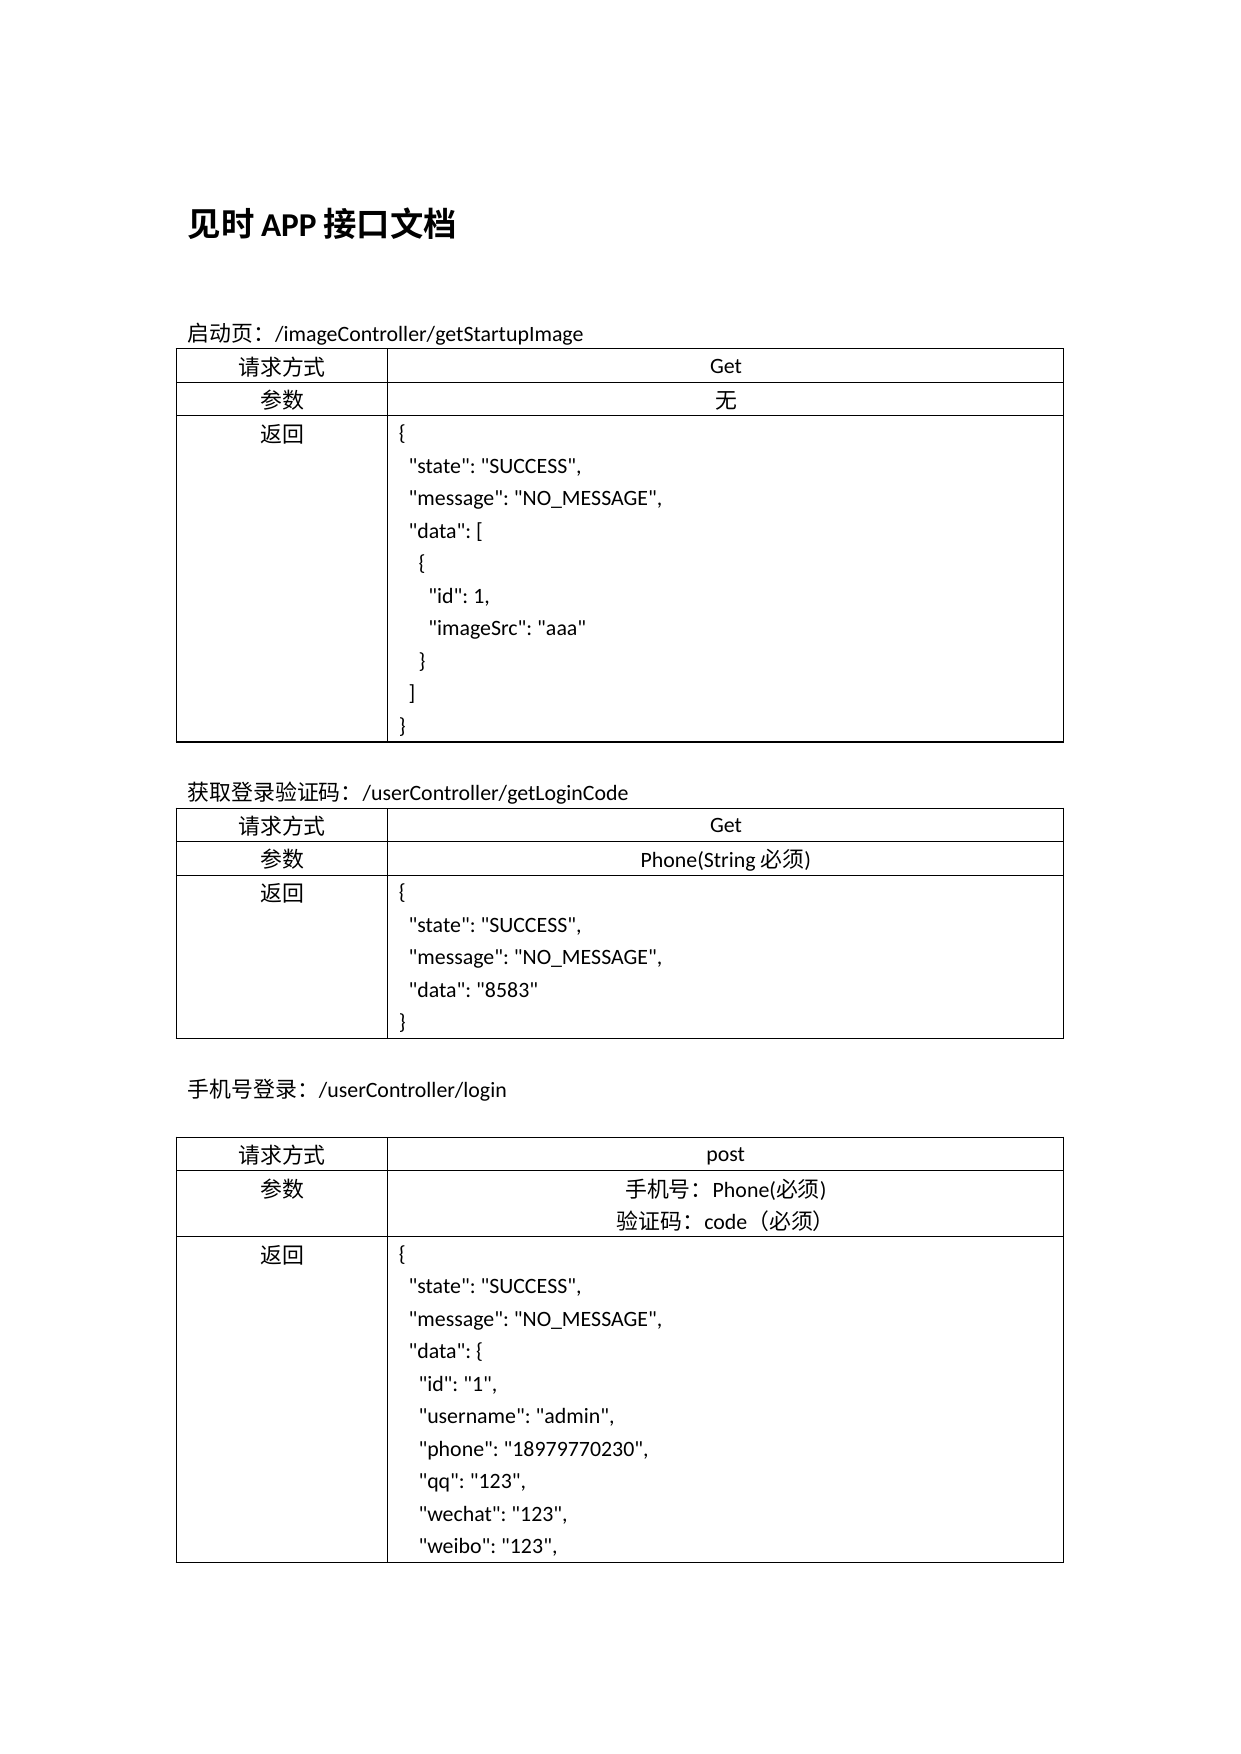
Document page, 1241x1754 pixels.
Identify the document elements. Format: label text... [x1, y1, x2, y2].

table_cell 返回 [177, 416, 387, 741]
table_header 请求方式 [177, 809, 387, 841]
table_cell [388, 1237, 1063, 1562]
table_cell Phone(String 必须) [388, 842, 1063, 874]
table_cell 返回 [177, 1237, 387, 1562]
text 获取登录验证码：/userController/getLoginCode [187, 775, 1053, 807]
table_header post [388, 1138, 1063, 1170]
subtitle 见时APP接口文档 [187, 189, 1053, 254]
table_cell { "state": "SUCCESS", "message": "NO_MESSAGE", "data": "8583" } [388, 876, 1063, 1038]
table_cell 手机号：Phone(必须) 验证码：code（必须） [388, 1171, 1063, 1236]
table_cell 参数 [177, 842, 387, 874]
table_cell 参数 [177, 1171, 387, 1236]
text 启动页：/imageController/getStartupImage [187, 316, 1053, 348]
table_cell { "state": "SUCCESS", "message": "NO_MESSAGE", "data": [ { "id": 1, "imageSrc": "aaa" } ] } [388, 416, 1063, 741]
table_header Get [388, 809, 1063, 841]
table_cell 返回 [177, 876, 387, 1038]
table_header 请求方式 [177, 349, 387, 382]
list 手机号登录：/userController/login [187, 1072, 1053, 1104]
table_cell 无 [388, 383, 1063, 415]
table_cell 参数 [177, 383, 387, 415]
table_header Get [388, 349, 1063, 382]
table_header 请求方式 [177, 1138, 387, 1170]
